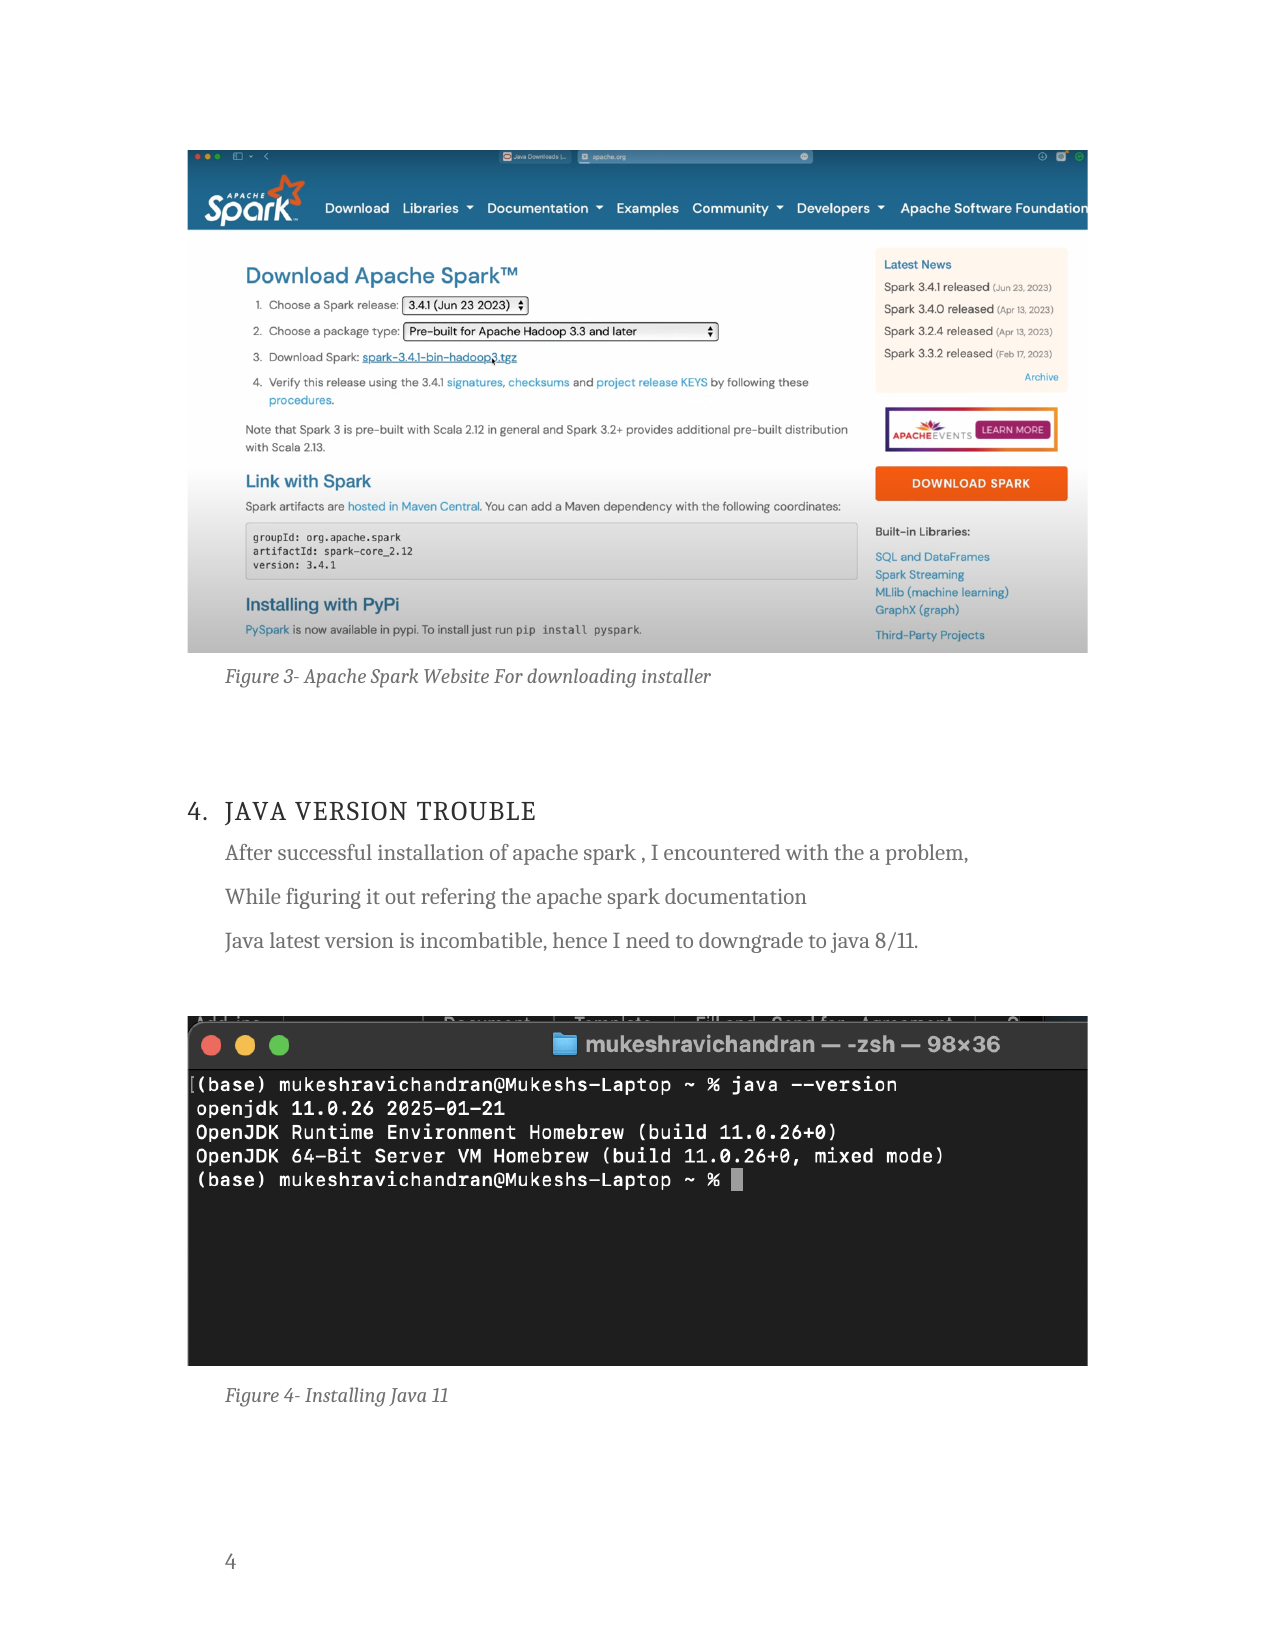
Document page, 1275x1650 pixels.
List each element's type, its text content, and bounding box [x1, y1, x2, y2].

text After successful installation of apache spark , I encountered with the a problem, [225, 840, 1087, 866]
picture [187, 150, 1088, 653]
text Java latest version is incombatible, hence I need to downgrade to java 8/11. [225, 928, 1087, 954]
subtitle Java Version Trouble [187, 796, 1087, 828]
picture [187, 1016, 1088, 1366]
text Figure 3- Apache Spark Website For downloading installer [225, 665, 1087, 689]
text Figure 4- Installing Java 11 [225, 1384, 1087, 1408]
text While figuring it out refering the apache spark documentation [225, 884, 1087, 910]
